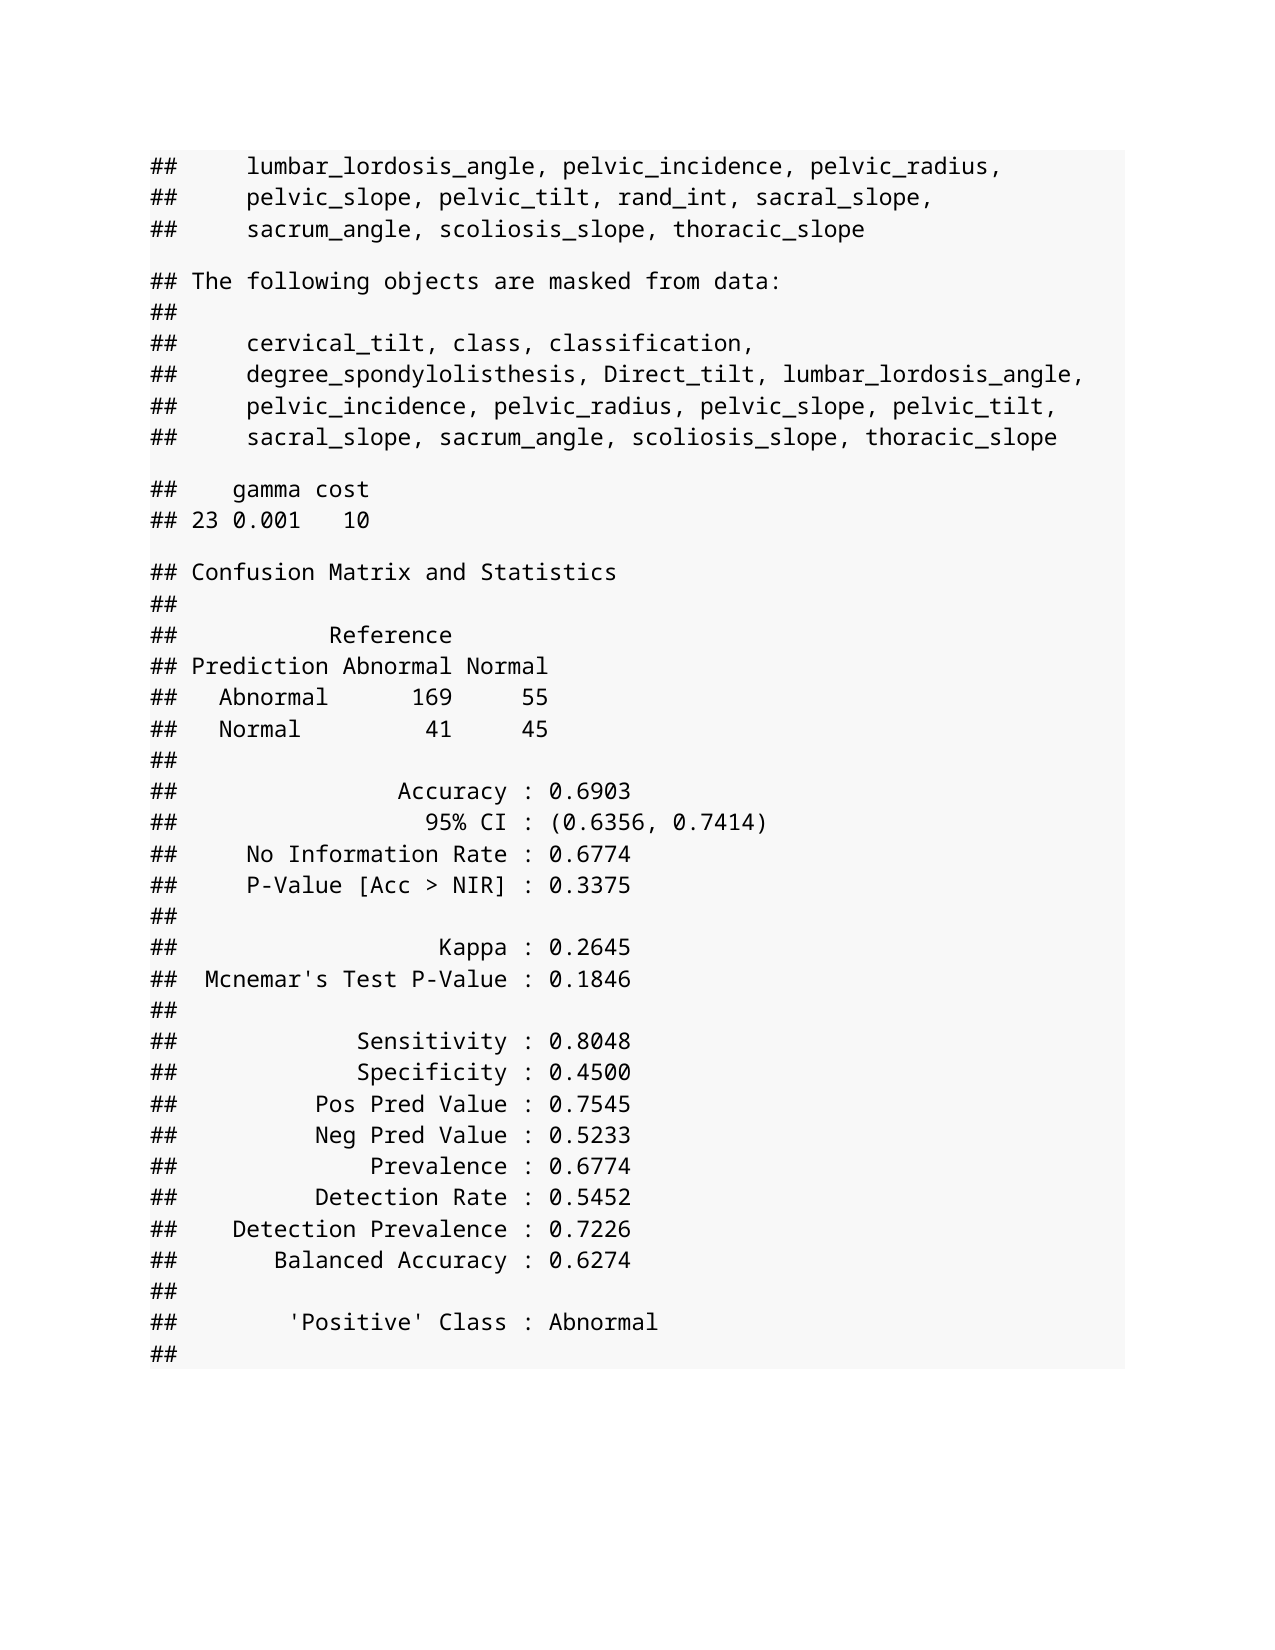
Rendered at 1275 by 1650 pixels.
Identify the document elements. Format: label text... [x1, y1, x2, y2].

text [150, 150, 1125, 244]
text ## The following objects are masked from data: ## ## cervical_tilt, class, classification, ## degree_spondylolisthesis, Direct_tilt, lumbar_lordosis_angle, ## pelvic_incidence, pelvic_radius, pelvic_slope, pelvic_tilt, ## sacral_slope, sacrum_angle, scoliosis_slope, thoracic_slope [150, 264, 1125, 452]
text ## gamma cost ## 23 0.001 10 [150, 473, 1125, 535]
text ## Confusion Matrix and Statistics ## ## Reference ## Prediction Abnormal Normal ## Abnormal 169 55 ## Normal 41 45 ## ## Accuracy : 0.6903 ## 95% CI : (0.6356, 0.7414) ## No Information Rate : 0.6774 ## P-Value [Acc > NIR] : 0.3375 ## ## Kappa : 0.2645 ## Mcnemar's Test P-Value : 0.1846 ## ## Sensitivity : 0.8048 ## Specificity : 0.4500 ## Pos Pred Value : 0.7545 ## Neg Pred Value : 0.5233 ## Prevalence : 0.6774 ## Detection Rate : 0.5452 ## Detection Prevalence : 0.7226 ## Balanced Accuracy : 0.6274 ## ## 'Positive' Class : Abnormal ## [150, 556, 1125, 1369]
